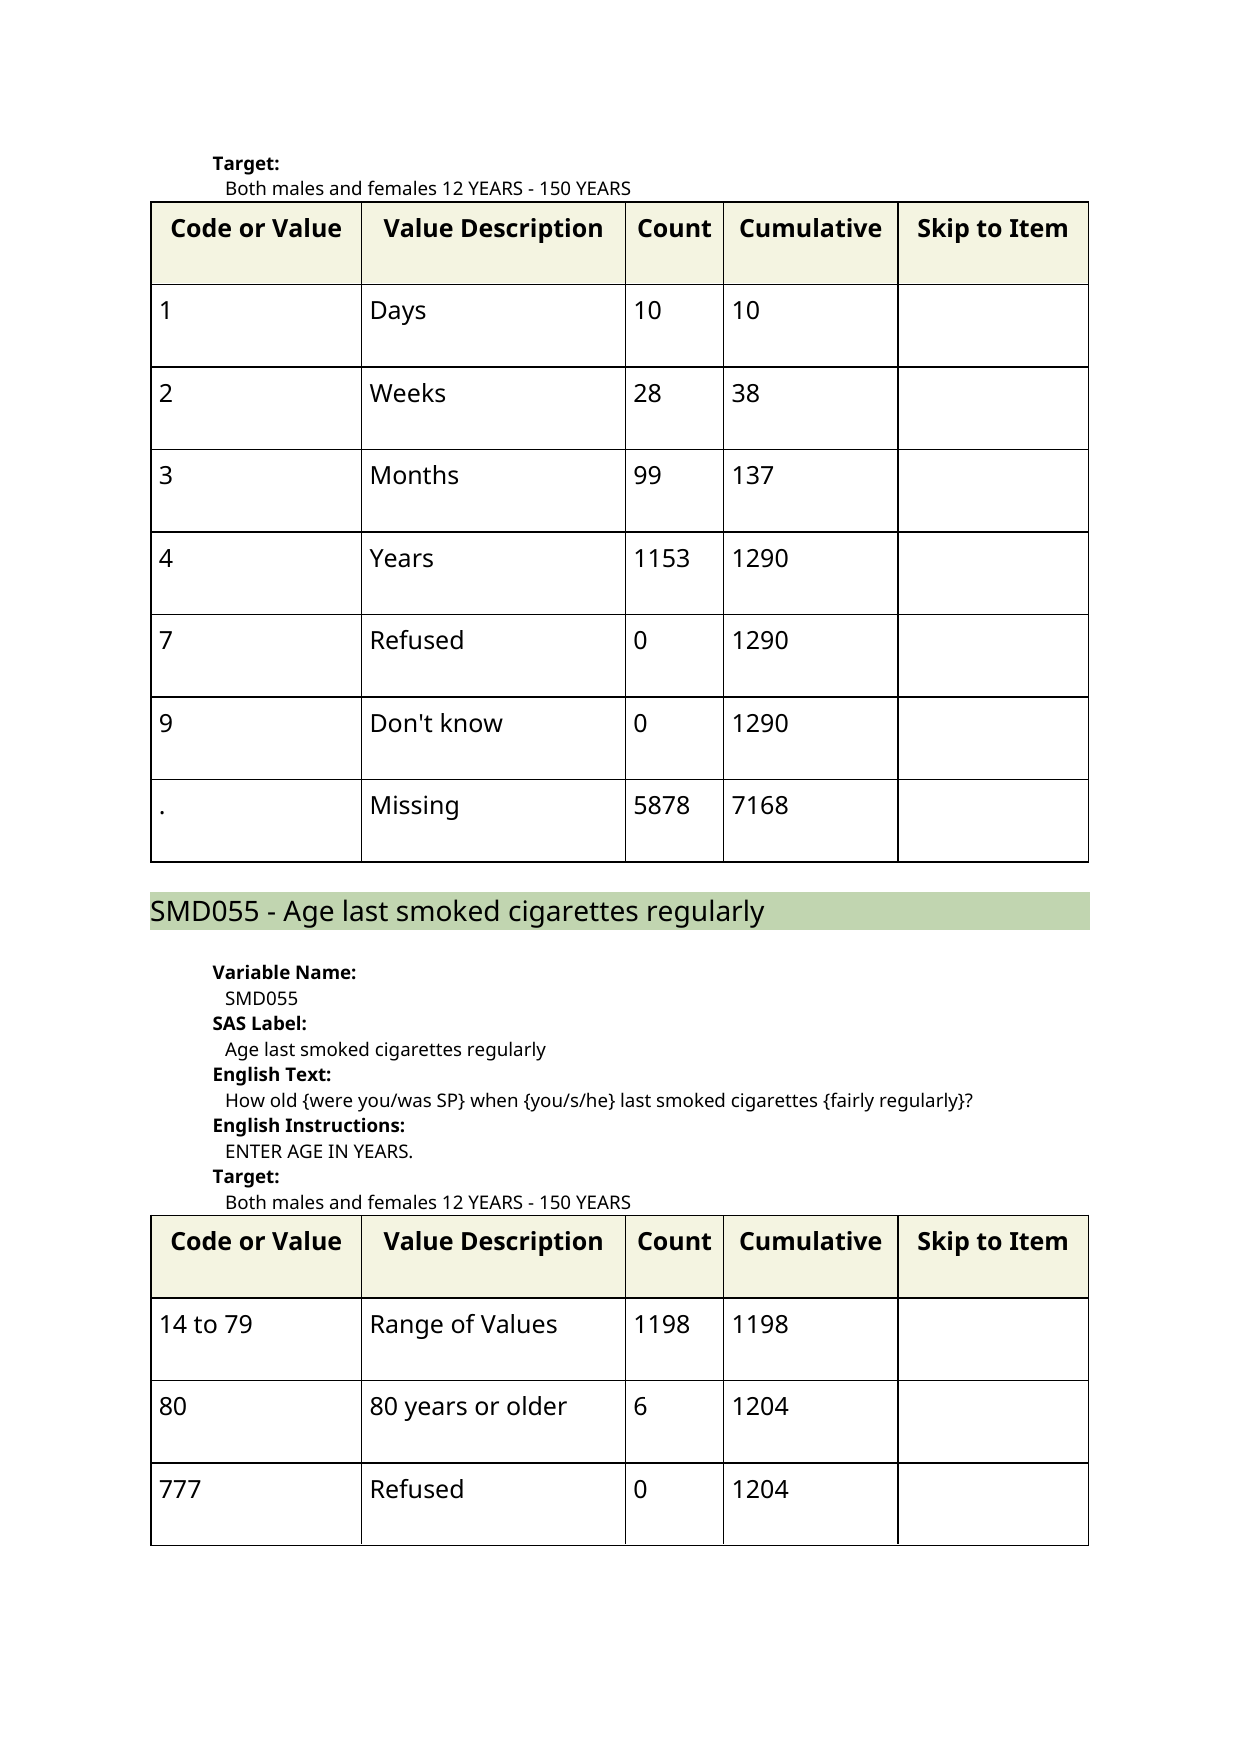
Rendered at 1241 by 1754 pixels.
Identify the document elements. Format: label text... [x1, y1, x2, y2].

table_cell 137 [724, 450, 897, 531]
table_cell 1153 [626, 533, 723, 613]
text Age last smoked cigarettes regularly [225, 1036, 1090, 1061]
table_header Code or Value [152, 1216, 361, 1297]
text How old {were you/was SP} when {you/s/he} last smoked cigarettes {fairly regularly}? [225, 1087, 1090, 1112]
text English Instructions: [212, 1112, 1090, 1138]
table_header Skip to Item [899, 203, 1088, 283]
table_header Value Description [362, 1216, 625, 1297]
table_header Count [626, 1216, 723, 1297]
table_cell 28 [626, 368, 723, 448]
table_cell 14 to 79 [152, 1299, 361, 1379]
table_cell 1204 [724, 1381, 897, 1462]
text English Text: [212, 1061, 1090, 1087]
table_cell 7168 [724, 780, 897, 861]
table_cell 99 [626, 450, 723, 531]
text Target: [212, 1163, 1090, 1189]
table_cell 9 [152, 698, 361, 778]
table_cell 6 [626, 1381, 723, 1462]
text Both males and females 12 YEARS - 150 YEARS [225, 1189, 1090, 1214]
table_cell 0 [626, 1464, 723, 1544]
table_header Code or Value [152, 203, 361, 283]
text SMD055 - Age last smoked cigarettes regularly [150, 892, 1090, 930]
table_cell 2 [152, 368, 361, 448]
table_cell 1198 [724, 1299, 897, 1379]
table_cell [899, 1381, 1088, 1462]
table_cell 10 [724, 285, 897, 366]
table_header Cumulative [724, 1216, 897, 1297]
table_cell Refused [362, 1464, 625, 1544]
table_cell Days [362, 285, 625, 366]
table_cell [899, 615, 1088, 696]
table_cell 3 [152, 450, 361, 531]
table_cell Missing [362, 780, 625, 861]
table_cell Weeks [362, 368, 625, 448]
table_cell [899, 368, 1088, 448]
table_cell 38 [724, 368, 897, 448]
table_cell . [152, 780, 361, 861]
table_cell Months [362, 450, 625, 531]
table_cell 5878 [626, 780, 723, 861]
table_cell 777 [152, 1464, 361, 1544]
table_header Skip to Item [899, 1216, 1088, 1297]
table_cell Range of Values [362, 1299, 625, 1379]
table_cell Refused [362, 615, 625, 696]
table_cell 1204 [724, 1464, 897, 1544]
text ENTER AGE IN YEARS. [225, 1138, 1090, 1163]
table_cell 1290 [724, 698, 897, 778]
table_cell 80 years or older [362, 1381, 625, 1462]
table_cell [899, 1464, 1088, 1544]
table_cell [899, 1299, 1088, 1379]
table_cell Don't know [362, 698, 625, 778]
table_cell [899, 698, 1088, 778]
table_cell 1290 [724, 533, 897, 613]
text Target: [212, 150, 1090, 176]
table_cell 4 [152, 533, 361, 613]
table_cell [899, 780, 1088, 861]
table_header Value Description [362, 203, 625, 283]
table_cell 10 [626, 285, 723, 366]
table_cell 0 [626, 698, 723, 778]
table_cell 80 [152, 1381, 361, 1462]
table_cell [899, 533, 1088, 613]
table_cell [899, 450, 1088, 531]
table_cell 1 [152, 285, 361, 366]
text Variable Name: [212, 959, 1090, 985]
table_cell Years [362, 533, 625, 613]
table_cell 7 [152, 615, 361, 696]
table_cell 0 [626, 615, 723, 696]
table_cell 1290 [724, 615, 897, 696]
table_header Cumulative [724, 203, 897, 283]
table_header Count [626, 203, 723, 283]
text Both males and females 12 YEARS - 150 YEARS [225, 176, 1090, 201]
text SMD055 [225, 985, 1090, 1010]
table_cell [899, 285, 1088, 366]
table_cell 1198 [626, 1299, 723, 1379]
text SAS Label: [212, 1010, 1090, 1036]
